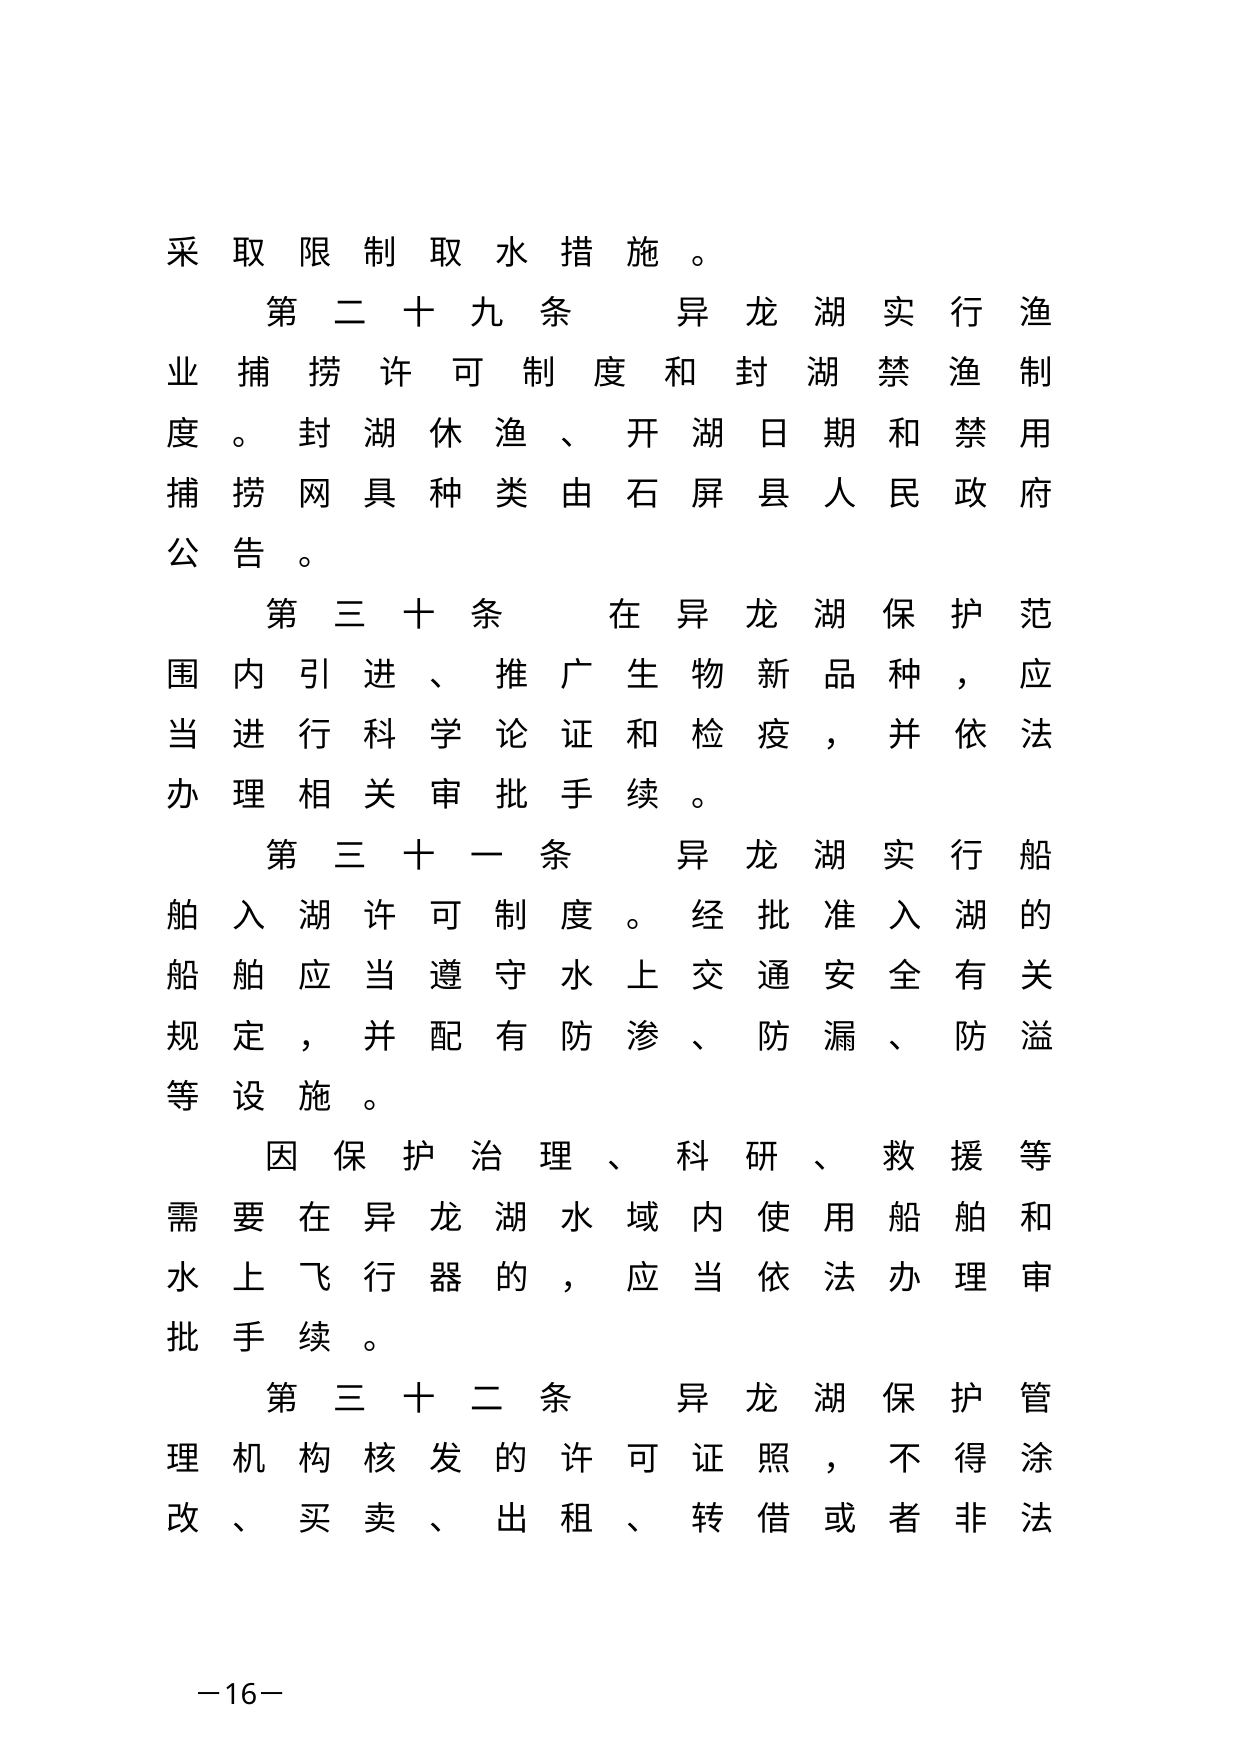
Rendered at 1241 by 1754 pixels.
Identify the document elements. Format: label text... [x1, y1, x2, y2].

text 因保护治理、科研、救援等需要在异龙湖水域内使用船舶和水上飞行器的，应当依法办理审批手续。 [167, 1124, 1085, 1365]
text 第三十条 在异龙湖保护范围内引进、推广生物新品种，应当进行科学论证和检疫，并依法办理相关审批手续。 [167, 581, 1085, 822]
text 第三十一条 异龙湖实行船舶入湖许可制度。经批准入湖的船舶应当遵守水上交通安全有关规定，并配有防渗、防漏、防溢等设施。 [167, 822, 1085, 1124]
text 第二十九条 异龙湖实行渔业捕捞许可制度和封湖禁渔制度。封湖休渔、开湖日期和禁用捕捞网具种类由石屏县人民政府公告。 [167, 280, 1085, 581]
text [167, 1365, 1085, 1546]
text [167, 219, 1085, 280]
